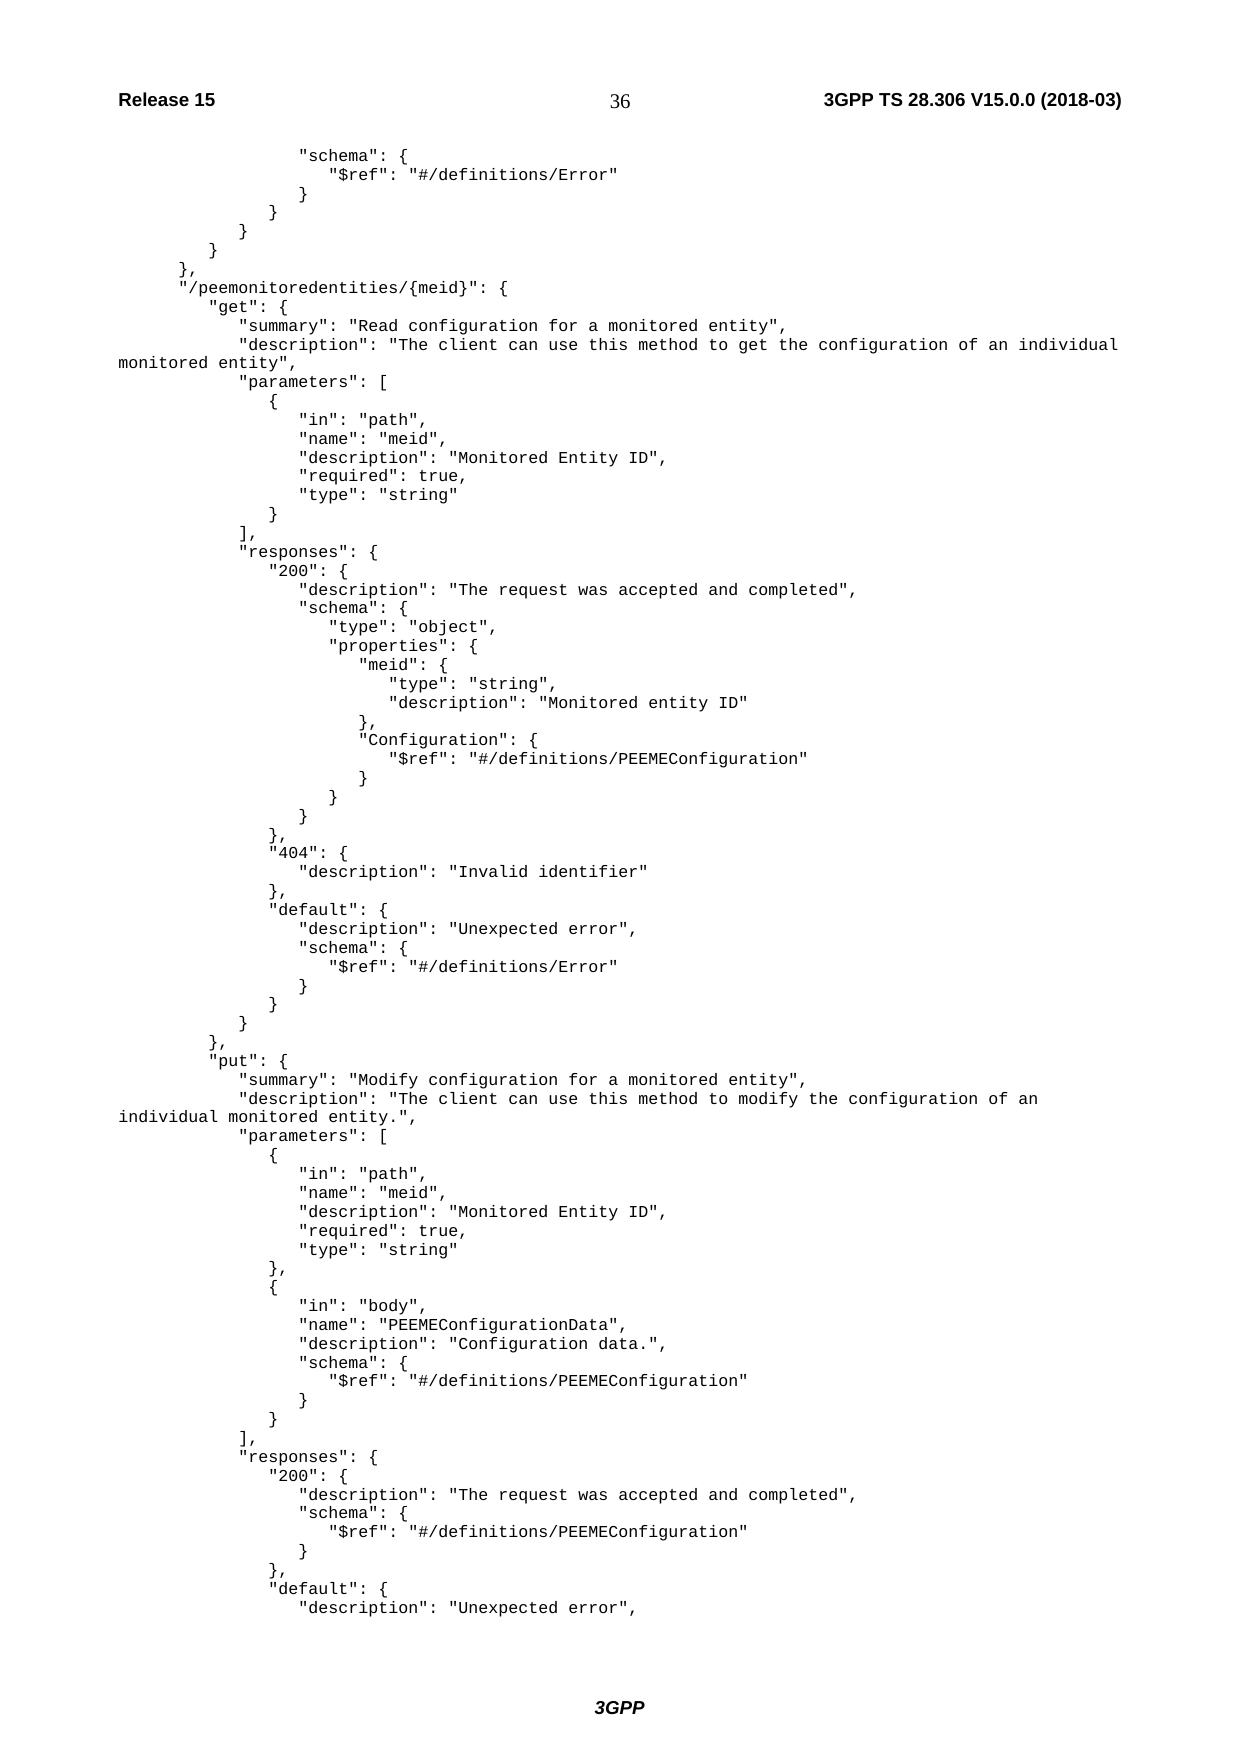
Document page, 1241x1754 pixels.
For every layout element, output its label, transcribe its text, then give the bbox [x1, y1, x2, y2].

text "name": "meid", [118, 430, 1122, 449]
text }, [118, 713, 1122, 732]
text } [118, 807, 1122, 826]
text } [118, 204, 1122, 223]
text "get": { [118, 298, 1122, 317]
text "/peemonitoredentities/{meid}": { [118, 279, 1122, 298]
text "parameters": [ [118, 1128, 1122, 1147]
text } [118, 223, 1122, 242]
text } [118, 788, 1122, 807]
text "in": "path", [118, 1166, 1122, 1184]
text "responses": { [118, 1448, 1122, 1467]
text "description": "The client can use this method to get the configuration of an individual monitored entity", [118, 336, 1122, 374]
text "$ref": "#/definitions/Error" [118, 958, 1122, 977]
text } [118, 185, 1122, 204]
text "$ref": "#/definitions/Error" [118, 166, 1122, 185]
text "parameters": [ [118, 374, 1122, 393]
text "description": "Configuration data.", [118, 1335, 1122, 1354]
text "type": "string", [118, 675, 1122, 694]
text }, [118, 826, 1122, 845]
text "200": { [118, 1467, 1122, 1486]
text "description": "Monitored entity ID" [118, 694, 1122, 713]
text } [118, 996, 1122, 1015]
text "200": { [118, 562, 1122, 581]
text } [118, 242, 1122, 261]
text "type": "string" [118, 487, 1122, 506]
text "type": "object", [118, 619, 1122, 638]
text "required": true, [118, 1222, 1122, 1241]
text "default": { [118, 1580, 1122, 1599]
text }, [118, 1562, 1122, 1580]
text "put": { [118, 1052, 1122, 1071]
text "404": { [118, 845, 1122, 864]
text } [118, 1543, 1122, 1562]
text "name": "PEEMEConfigurationData", [118, 1316, 1122, 1335]
text "in": "path", [118, 411, 1122, 430]
text }, [118, 261, 1122, 279]
text "schema": { [118, 1505, 1122, 1524]
text "$ref": "#/definitions/PEEMEConfiguration" [118, 1524, 1122, 1543]
text "default": { [118, 902, 1122, 921]
text }, [118, 883, 1122, 902]
text } [118, 1392, 1122, 1411]
text } [118, 977, 1122, 996]
text "in": "body", [118, 1298, 1122, 1316]
text } [118, 770, 1122, 788]
text "name": "meid", [118, 1184, 1122, 1203]
text } [118, 506, 1122, 524]
text } [118, 1015, 1122, 1034]
text "description": "The client can use this method to modify the configuration of an individual monitored entity.", [118, 1090, 1122, 1128]
text "description": "Monitored Entity ID", [118, 449, 1122, 468]
text "schema": { [118, 600, 1122, 619]
text "responses": { [118, 543, 1122, 562]
text "properties": { [118, 638, 1122, 657]
text "schema": { [118, 939, 1122, 958]
text } [118, 1411, 1122, 1429]
text { [118, 393, 1122, 411]
text "summary": "Modify configuration for a monitored entity", [118, 1071, 1122, 1090]
text "meid": { [118, 657, 1122, 675]
text "description": "Invalid identifier" [118, 864, 1122, 883]
text "description": "The request was accepted and completed", [118, 581, 1122, 600]
text ], [118, 524, 1122, 543]
text { [118, 1147, 1122, 1166]
text "type": "string" [118, 1241, 1122, 1260]
text "description": "Unexpected error", [118, 921, 1122, 939]
text }, [118, 1034, 1122, 1052]
text "description": "Unexpected error", [118, 1599, 1122, 1618]
text "description": "Monitored Entity ID", [118, 1203, 1122, 1222]
text "$ref": "#/definitions/PEEMEConfiguration" [118, 751, 1122, 770]
text { [118, 1279, 1122, 1298]
text "$ref": "#/definitions/PEEMEConfiguration" [118, 1373, 1122, 1392]
text "description": "The request was accepted and completed", [118, 1486, 1122, 1505]
text ], [118, 1429, 1122, 1448]
text "Configuration": { [118, 732, 1122, 751]
text "summary": "Read configuration for a monitored entity", [118, 317, 1122, 336]
text "schema": { [118, 147, 1122, 166]
text }, [118, 1260, 1122, 1279]
text "schema": { [118, 1354, 1122, 1373]
text "required": true, [118, 468, 1122, 487]
